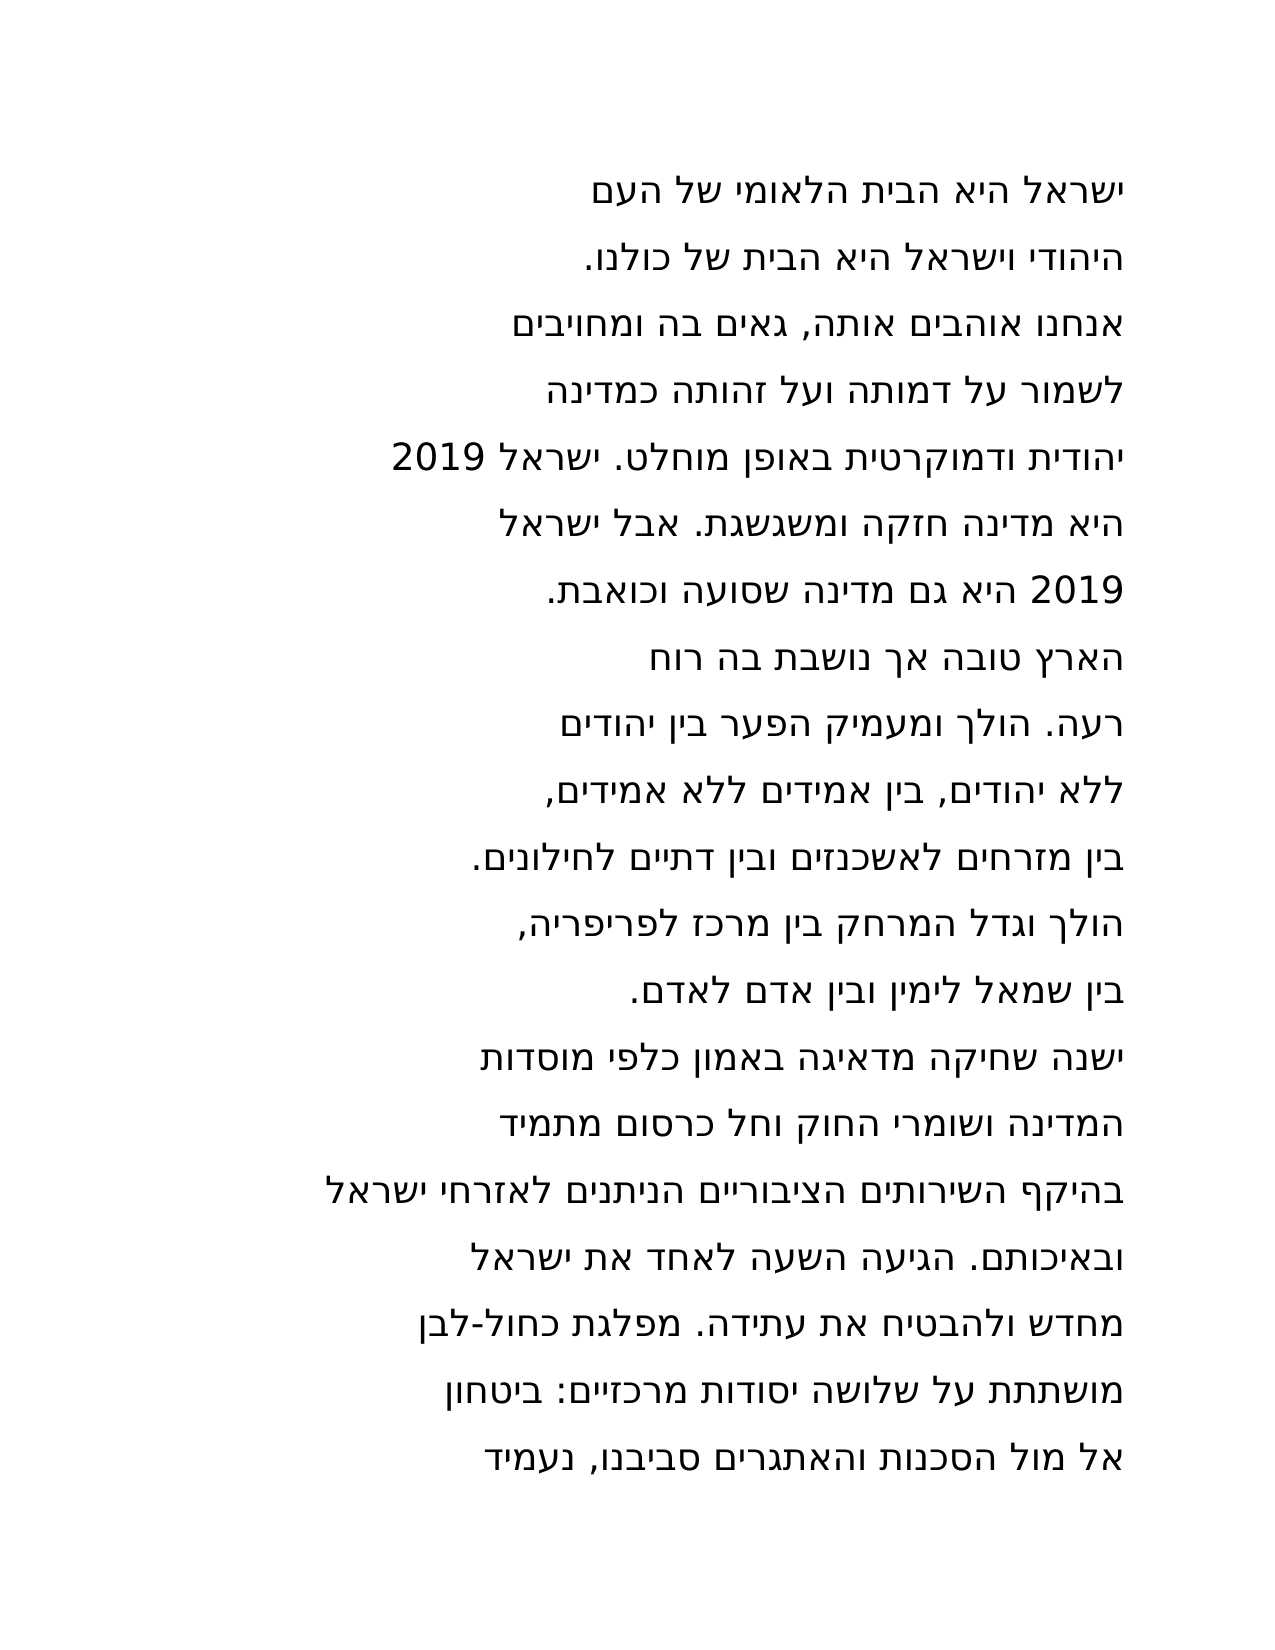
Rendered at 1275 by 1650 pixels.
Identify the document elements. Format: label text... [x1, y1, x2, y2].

text הולך וגדל המרחק בין מרכז לפריפריה, [150, 883, 1125, 950]
text היהודי וישראל היא הבית של כולנו. [150, 217, 1125, 283]
text ובאיכותם. הגיעה השעה לאחד את ישראל [150, 1217, 1125, 1283]
text 2019 היא גם מדינה שסועה וכואבת. [150, 550, 1125, 617]
text יהודית ודמוקרטית באופן מוחלט. ישראל 2019 [150, 417, 1125, 483]
text היא מדינה חזקה ומשגשגת. אבל ישראל [150, 483, 1125, 550]
text המדינה ושומרי החוק וחל כרסום מתמיד [150, 1083, 1125, 1150]
text לשמור על דמותה ועל זהותה כמדינה [150, 350, 1125, 417]
text אנחנו אוהבים אותה, גאים בה ומחויבים [150, 283, 1125, 350]
text מחדש ולהבטיח את עתידה. מפלגת כחול-לבן [150, 1283, 1125, 1350]
text ישראל היא הבית הלאומי של העם [150, 150, 1125, 217]
text מושתתת על שלושה יסודות מרכזיים: ביטחון [150, 1350, 1125, 1417]
text בין מזרחים לאשכנזים ובין דתיים לחילונים. [150, 817, 1125, 883]
text רעה. הולך ומעמיק הפער בין יהודים [150, 683, 1125, 750]
text ישנה שחיקה מדאיגה באמון כלפי מוסדות [150, 1017, 1125, 1083]
text בין שמאל לימין ובין אדם לאדם. [150, 950, 1125, 1017]
text בהיקף השירותים הציבוריים הניתנים לאזרחי ישראל [150, 1150, 1125, 1217]
text הארץ טובה אך נושבת בה רוח [150, 617, 1125, 683]
text אל מול הסכנות והאתגרים סביבנו, נעמיד [150, 1417, 1125, 1483]
text ללא יהודים, בין אמידים ללא אמידים, [150, 750, 1125, 817]
